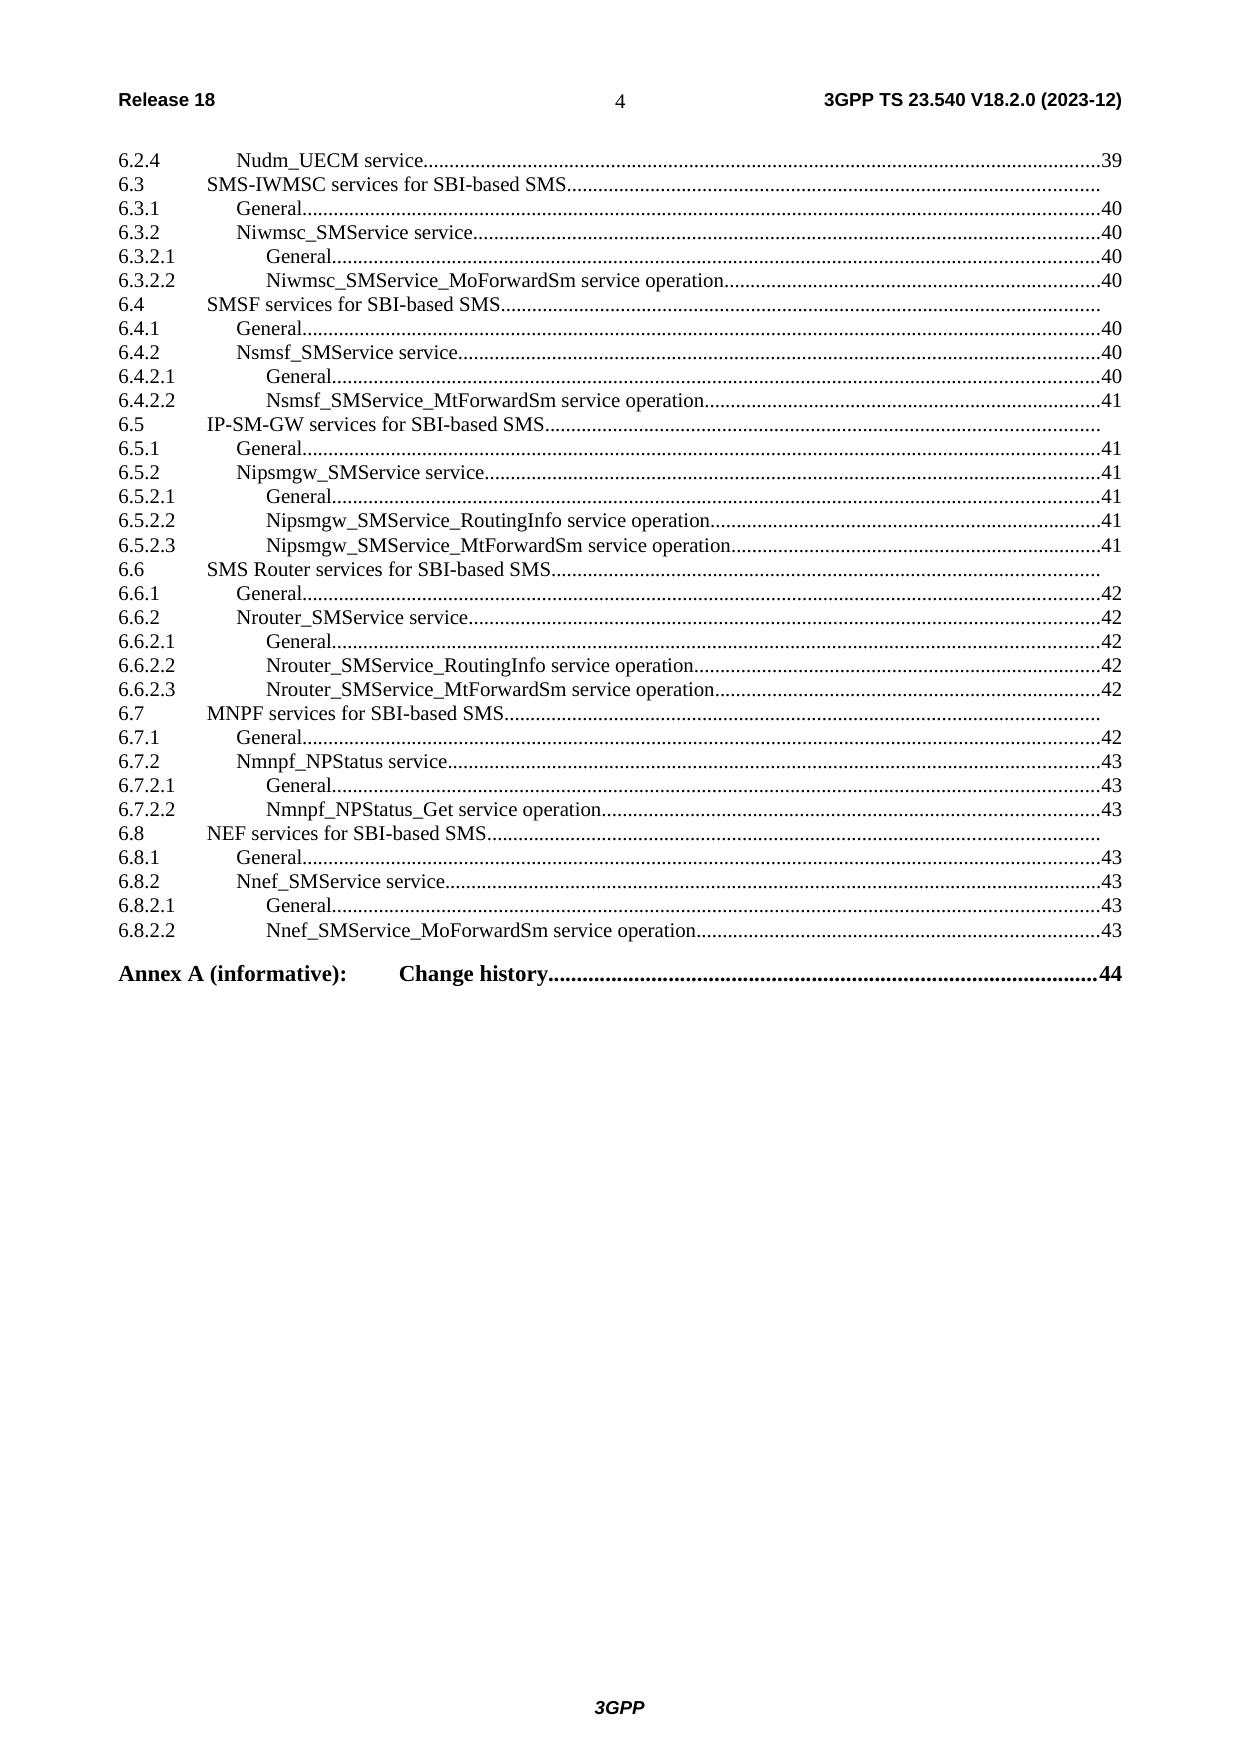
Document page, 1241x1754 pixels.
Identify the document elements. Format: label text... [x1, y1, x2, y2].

text 6.4.2 Nsmsf_SMService service 40 [118, 340, 1122, 364]
text 6.3.2.1 General 40 [118, 244, 1122, 268]
text 6.5.2 Nipsmgw_SMService service 41 [118, 460, 1122, 484]
text 6.6.1 General 42 [118, 581, 1122, 605]
text Annex A (informative): Change history 44 [118, 960, 1122, 987]
text 6.7.2.1 General 43 [118, 773, 1122, 797]
text 6.7.1 General 42 [118, 725, 1122, 749]
text 6.8.2.1 General 43 [118, 893, 1122, 917]
text 6.6.2.1 General 42 [118, 629, 1122, 653]
text 6.8 NEF services for SBI-based SMS 43 [118, 821, 1078, 845]
text 6.6.2.3 Nrouter_SMService_MtForwardSm service operation 42 [118, 677, 1122, 701]
text 6.3.2 Niwmsc_SMService service 40 [118, 220, 1122, 244]
text 6.6.2 Nrouter_SMService service 42 [118, 605, 1122, 629]
text 6.8.1 General 43 [118, 845, 1122, 869]
text 6.6 SMS Router services for SBI-based SMS 42 [118, 557, 1078, 581]
text 6.3.2.2 Niwmsc_SMService_MoForwardSm service operation 40 [118, 268, 1122, 292]
text 6.5.2.2 Nipsmgw_SMService_RoutingInfo service operation 41 [118, 508, 1122, 532]
text 6.6.2.2 Nrouter_SMService_RoutingInfo service operation 42 [118, 653, 1122, 677]
text 6.8.2.2 Nnef_SMService_MoForwardSm service operation 43 [118, 917, 1122, 942]
text 6.4.2.1 General 40 [118, 364, 1122, 388]
text 6.4.2.2 Nsmsf_SMService_MtForwardSm service operation 41 [118, 388, 1122, 412]
text 6.5 IP-SM-GW services for SBI-based SMS 41 [118, 412, 1078, 436]
text 6.7.2 Nmnpf_NPStatus service 43 [118, 749, 1122, 773]
text 6.7 MNPF services for SBI-based SMS 42 [118, 701, 1078, 725]
text 6.8.2 Nnef_SMService service 43 [118, 869, 1122, 893]
text 6.2.4 Nudm_UECM service 39 [118, 147, 1122, 172]
text 6.3 SMS-IWMSC services for SBI-based SMS 40 [118, 172, 1078, 196]
text 6.4 SMSF services for SBI-based SMS 40 [118, 292, 1078, 316]
text 6.3.1 General 40 [118, 196, 1122, 220]
text 6.5.2.3 Nipsmgw_SMService_MtForwardSm service operation 41 [118, 532, 1122, 557]
text 6.5.1 General 41 [118, 436, 1122, 460]
text 6.5.2.1 General 41 [118, 484, 1122, 508]
text 6.4.1 General 40 [118, 316, 1122, 340]
text 6.7.2.2 Nmnpf_NPStatus_Get service operation 43 [118, 797, 1122, 821]
